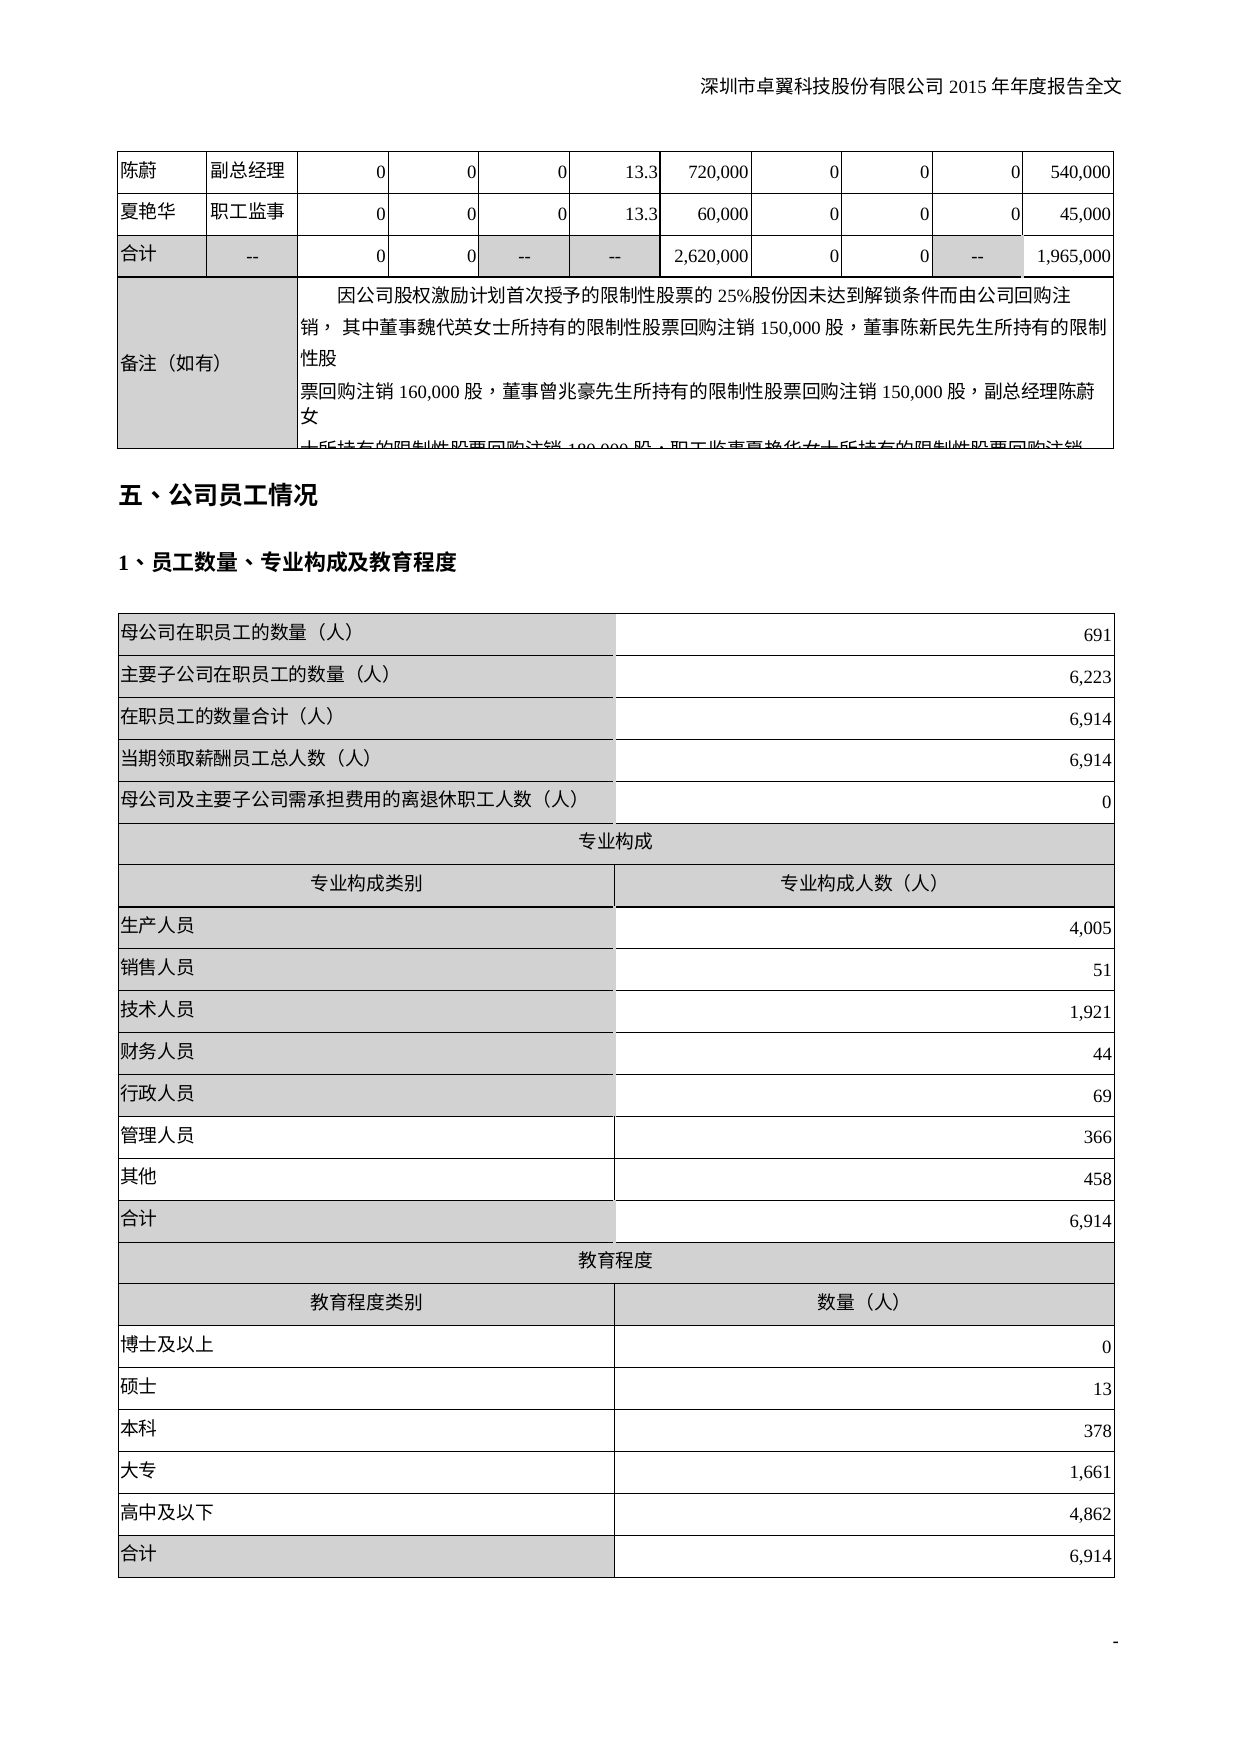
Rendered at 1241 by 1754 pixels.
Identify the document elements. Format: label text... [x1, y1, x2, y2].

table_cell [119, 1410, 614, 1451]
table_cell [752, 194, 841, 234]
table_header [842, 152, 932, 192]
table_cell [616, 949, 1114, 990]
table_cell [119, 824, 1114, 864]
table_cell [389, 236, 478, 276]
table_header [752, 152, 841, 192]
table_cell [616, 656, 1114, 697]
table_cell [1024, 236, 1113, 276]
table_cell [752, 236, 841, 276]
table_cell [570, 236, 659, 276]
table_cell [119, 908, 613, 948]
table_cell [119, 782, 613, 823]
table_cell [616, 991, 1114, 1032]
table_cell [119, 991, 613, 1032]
subtitle 1、员工数量、专业构成及教育程度 [118, 547, 1122, 577]
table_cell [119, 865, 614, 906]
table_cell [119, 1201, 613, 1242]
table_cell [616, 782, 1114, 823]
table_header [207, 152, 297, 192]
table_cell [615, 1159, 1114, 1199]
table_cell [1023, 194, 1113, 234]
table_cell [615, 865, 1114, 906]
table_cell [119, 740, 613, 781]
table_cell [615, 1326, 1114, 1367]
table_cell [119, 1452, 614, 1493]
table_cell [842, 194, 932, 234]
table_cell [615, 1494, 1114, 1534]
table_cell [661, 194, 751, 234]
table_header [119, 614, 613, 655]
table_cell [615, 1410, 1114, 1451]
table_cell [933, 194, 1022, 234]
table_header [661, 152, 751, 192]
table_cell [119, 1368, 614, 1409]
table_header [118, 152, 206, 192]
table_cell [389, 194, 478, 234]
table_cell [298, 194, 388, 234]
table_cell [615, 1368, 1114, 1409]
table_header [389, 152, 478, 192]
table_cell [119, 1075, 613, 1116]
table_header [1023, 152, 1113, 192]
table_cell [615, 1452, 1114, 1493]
subtitle 五、公司员工情况 [118, 478, 1122, 512]
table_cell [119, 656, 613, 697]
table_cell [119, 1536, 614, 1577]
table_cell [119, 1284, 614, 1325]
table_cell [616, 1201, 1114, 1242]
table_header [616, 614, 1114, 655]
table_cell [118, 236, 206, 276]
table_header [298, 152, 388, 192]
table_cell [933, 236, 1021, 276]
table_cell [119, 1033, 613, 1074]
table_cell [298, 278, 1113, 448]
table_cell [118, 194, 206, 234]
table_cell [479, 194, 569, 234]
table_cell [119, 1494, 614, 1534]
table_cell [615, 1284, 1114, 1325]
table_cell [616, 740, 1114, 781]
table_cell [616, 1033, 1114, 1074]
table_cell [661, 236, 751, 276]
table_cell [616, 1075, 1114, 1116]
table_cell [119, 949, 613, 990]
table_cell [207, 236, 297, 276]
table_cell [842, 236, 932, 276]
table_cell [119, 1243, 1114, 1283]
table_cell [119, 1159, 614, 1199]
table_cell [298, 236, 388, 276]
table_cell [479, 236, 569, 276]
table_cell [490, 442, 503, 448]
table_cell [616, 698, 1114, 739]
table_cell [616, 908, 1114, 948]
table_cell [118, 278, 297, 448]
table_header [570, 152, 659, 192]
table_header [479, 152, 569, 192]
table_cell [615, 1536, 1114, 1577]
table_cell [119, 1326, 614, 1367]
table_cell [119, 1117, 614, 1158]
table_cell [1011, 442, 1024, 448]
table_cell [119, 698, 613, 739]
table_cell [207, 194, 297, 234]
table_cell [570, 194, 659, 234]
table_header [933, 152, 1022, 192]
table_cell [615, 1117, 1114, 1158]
